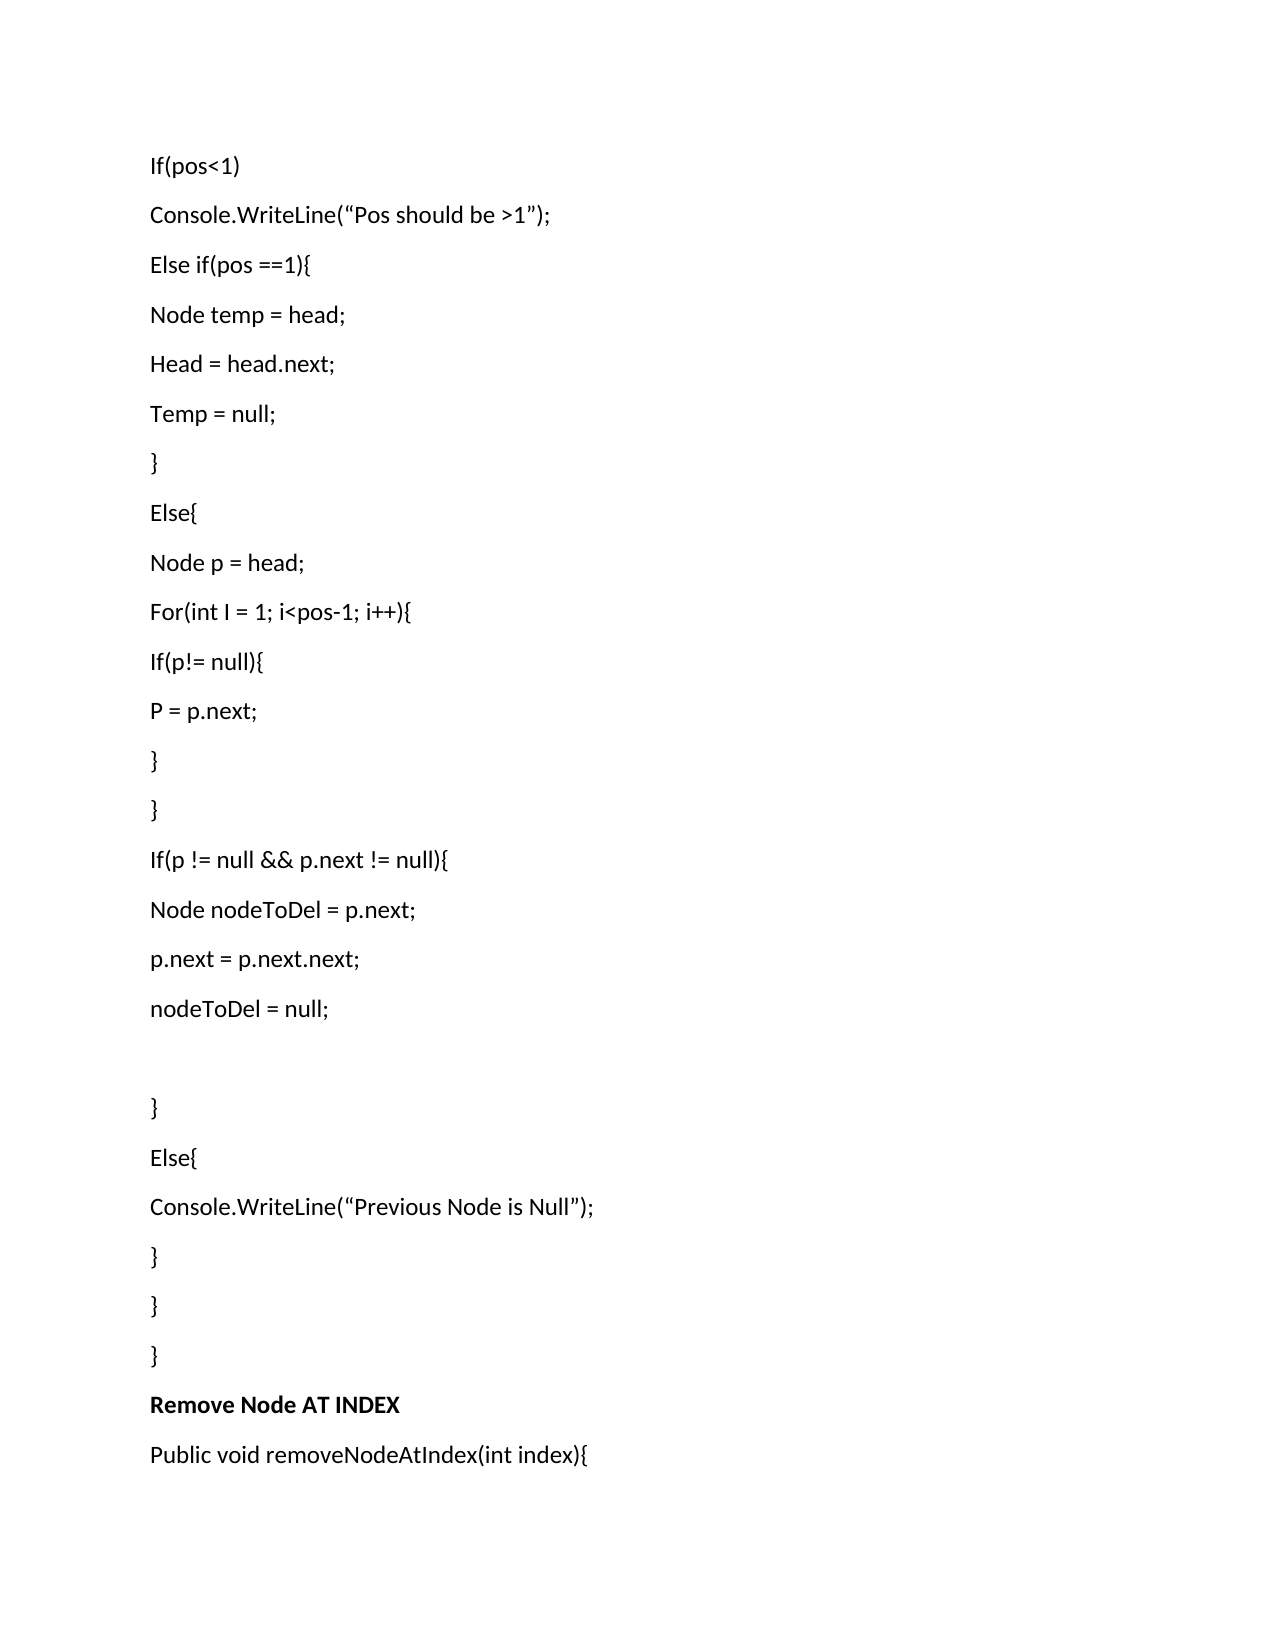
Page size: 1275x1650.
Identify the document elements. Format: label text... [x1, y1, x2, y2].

text Public void removeNodeAtIndex(int index){ [150, 1439, 1125, 1470]
text If(p!= null){ [150, 646, 1125, 676]
text } [150, 1340, 1125, 1371]
text Console.WriteLine(“Previous Node is Null”); [150, 1191, 1125, 1222]
text p.next = p.next.next; [150, 943, 1125, 974]
text Else if(pos ==1){ [150, 249, 1125, 280]
text } [150, 745, 1125, 776]
text If(pos<1) [150, 150, 1125, 181]
text nodeToDel = null; [150, 993, 1125, 1023]
text Console.WriteLine(“Pos should be >1”); [150, 199, 1125, 230]
text } [150, 1241, 1125, 1271]
text Else{ [150, 497, 1125, 528]
text Node nodeToDel = p.next; [150, 894, 1125, 924]
text Temp = null; [150, 398, 1125, 428]
text Node p = head; [150, 547, 1125, 577]
text Else{ [150, 1142, 1125, 1172]
text Head = head.next; [150, 348, 1125, 379]
text If(p != null && p.next != null){ [150, 844, 1125, 875]
text } [150, 1092, 1125, 1123]
text } [150, 447, 1125, 478]
text } [150, 794, 1125, 825]
text For(int I = 1; i<pos-1; i++){ [150, 596, 1125, 627]
text Node temp = head; [150, 299, 1125, 329]
text } [150, 1290, 1125, 1321]
text P = p.next; [150, 695, 1125, 726]
text Remove Node AT INDEX [150, 1389, 1125, 1420]
